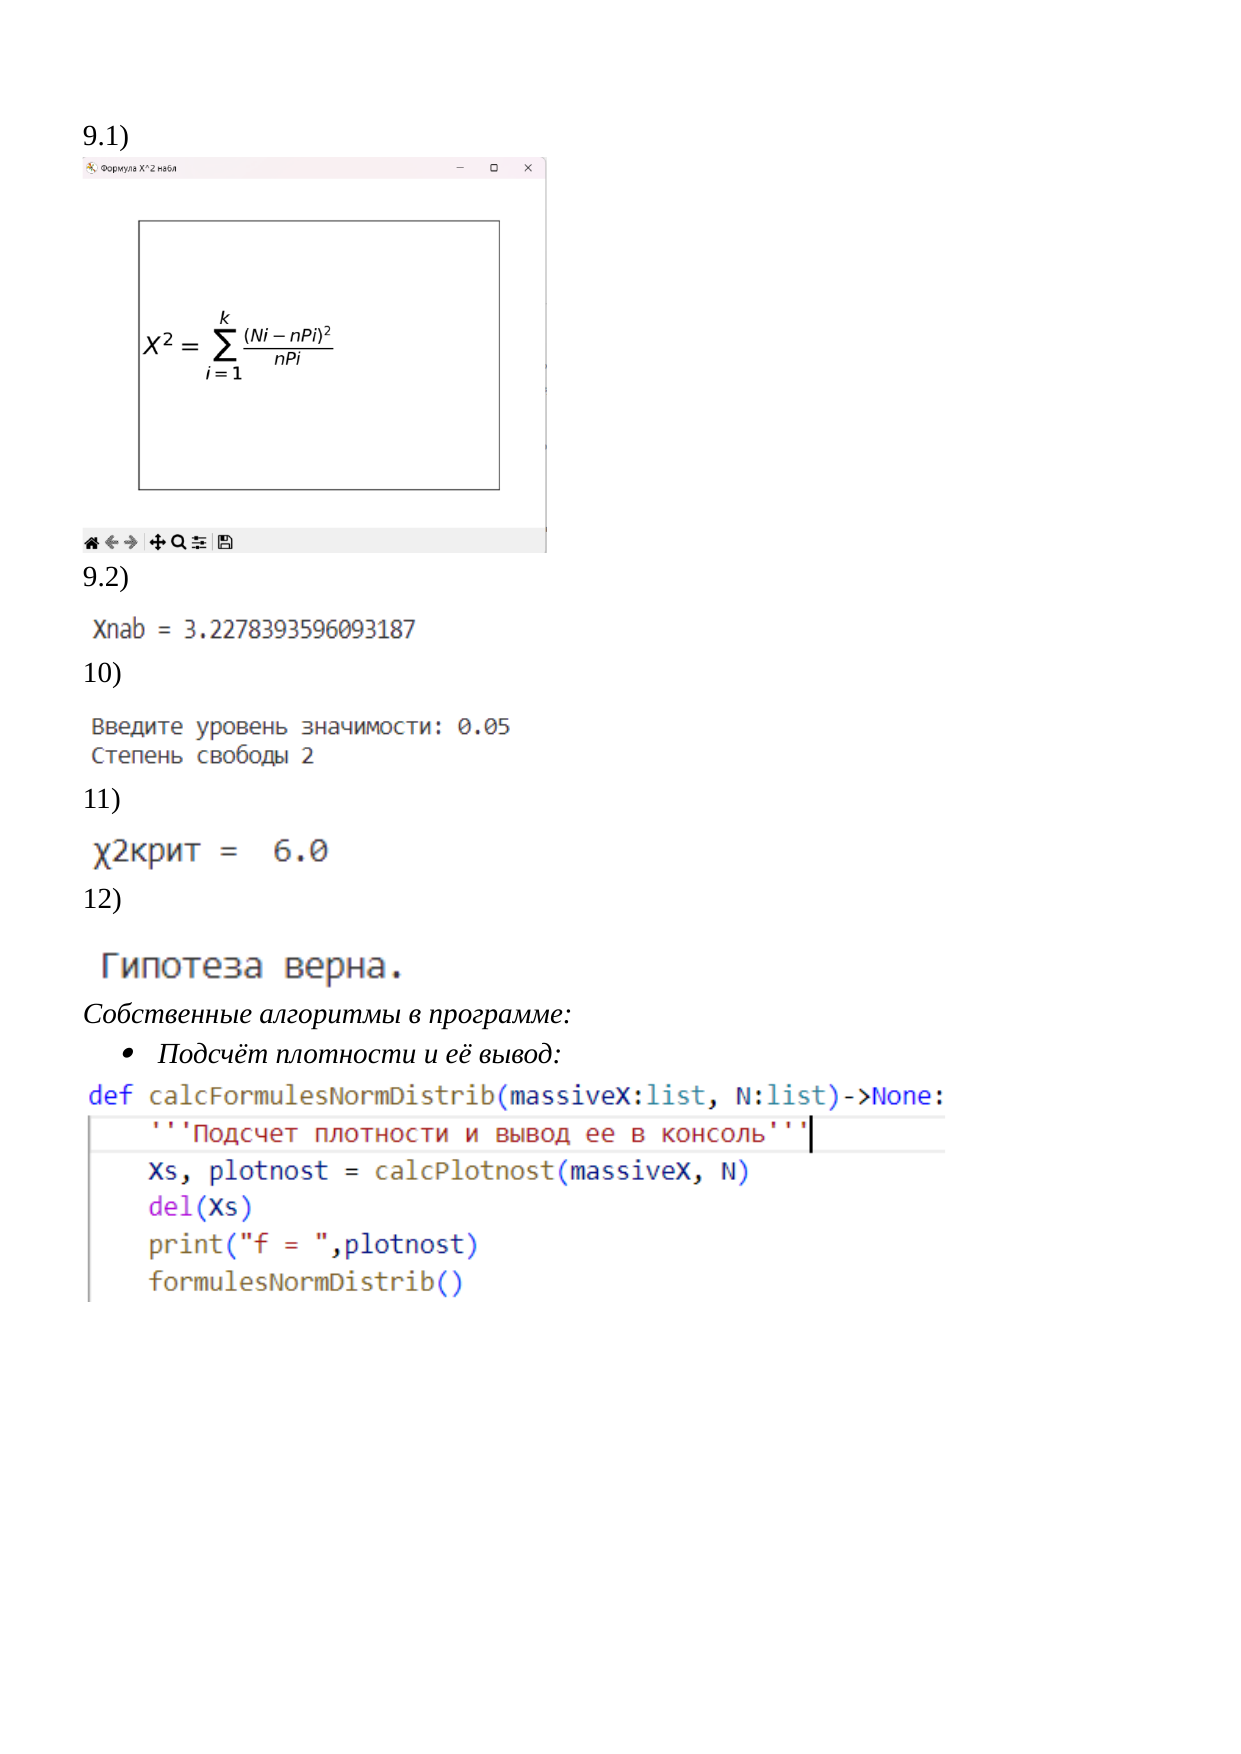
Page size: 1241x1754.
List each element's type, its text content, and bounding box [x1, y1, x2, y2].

list Подсчёт плотности и её вывод: [120, 1036, 1152, 1069]
picture [83, 598, 431, 650]
picture [82, 1075, 946, 1302]
text 9.1) [83, 118, 1152, 152]
text 12) [83, 881, 1152, 914]
picture [85, 820, 362, 876]
picture [84, 695, 527, 775]
picture [82, 157, 547, 553]
text 9.2) [83, 559, 1152, 592]
text 10) [83, 656, 1152, 689]
picture [82, 920, 420, 991]
text 11) [83, 781, 1152, 814]
text Собственные алгоритмы в программе: [83, 996, 1152, 1030]
